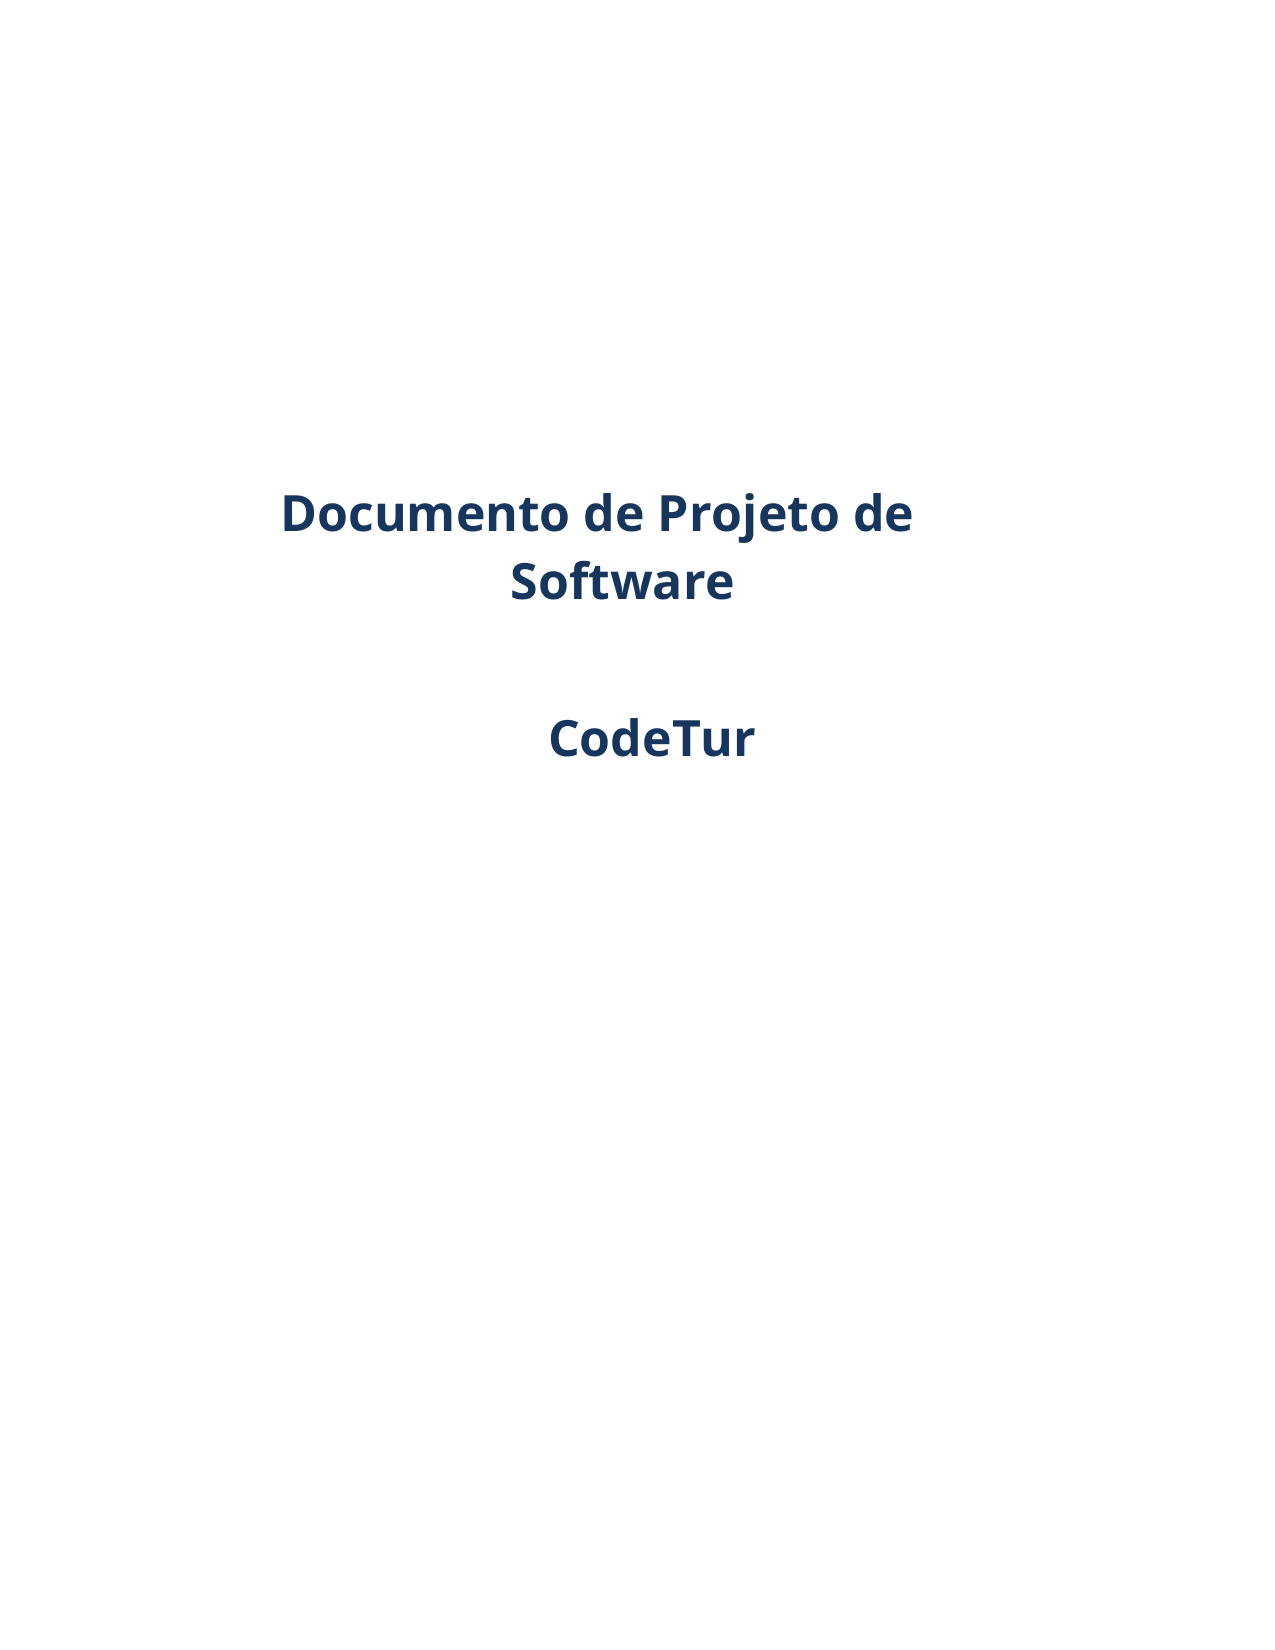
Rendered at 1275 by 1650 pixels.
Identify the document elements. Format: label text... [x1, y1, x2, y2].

text Documento de Projeto de Software [280, 477, 996, 614]
text CodeTur [280, 703, 996, 771]
